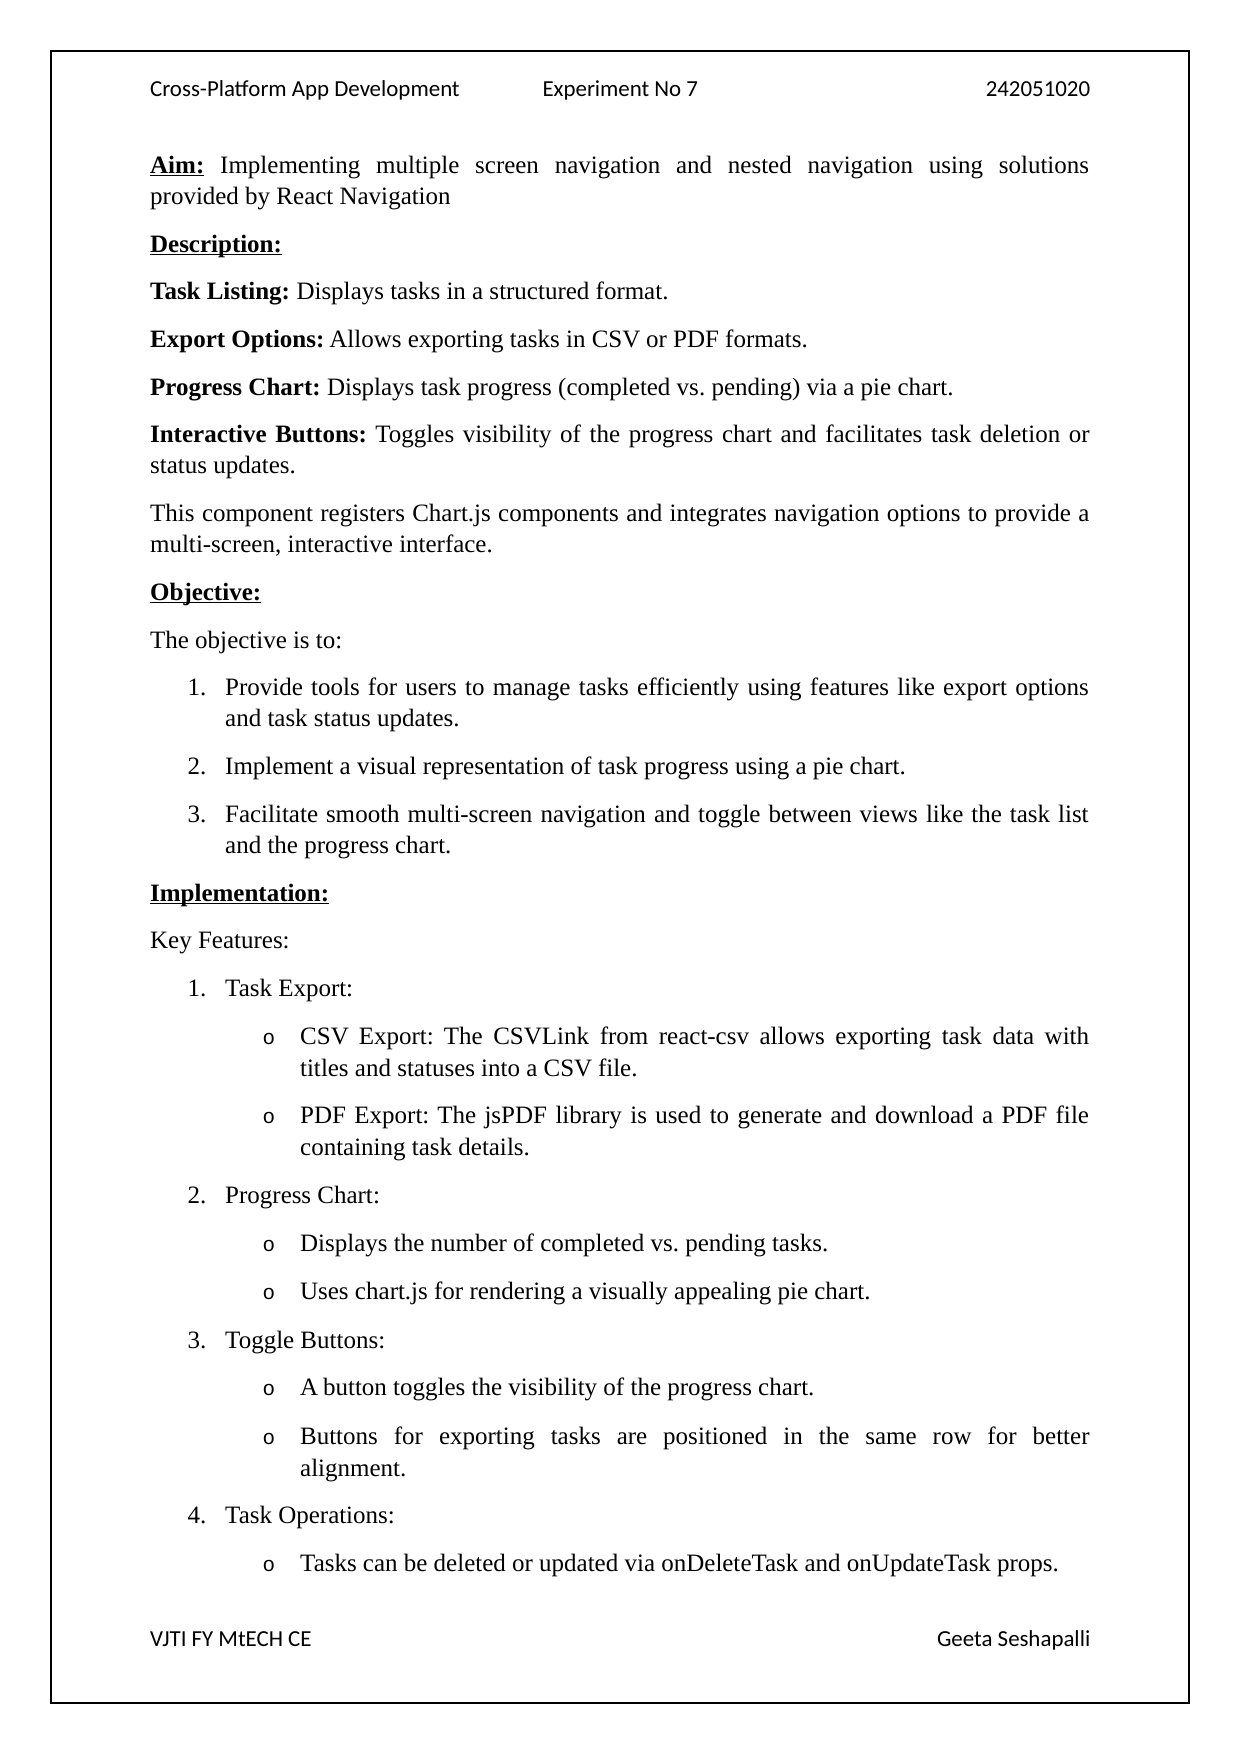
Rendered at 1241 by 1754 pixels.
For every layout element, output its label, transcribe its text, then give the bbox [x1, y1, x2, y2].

list PDF Export: The jsPDF library is used to generate and download a PDF file containing task details. [262, 1100, 1090, 1161]
text Key Features: [150, 925, 1090, 954]
list Uses chart.js for rendering a visually appealing pie chart. [262, 1276, 1090, 1306]
list CSV Export: The CSVLink from react-csv allows exporting task data with titles and statuses into a CSV file. [262, 1021, 1090, 1081]
text Objective: [150, 577, 1090, 606]
list Displays the number of completed vs. pending tasks. [262, 1228, 1090, 1257]
text Aim: Implementing multiple screen navigation and nested navigation using solutions provided by React Navigation [150, 150, 1090, 210]
list Buttons for exporting tasks are positioned in the same row for better alignment. [262, 1421, 1090, 1482]
text Description: [150, 229, 1090, 257]
text Interactive Buttons: Toggles visibility of the progress chart and facilitates task deletion or status updates. [150, 419, 1090, 479]
list Task Operations: [187, 1501, 1090, 1529]
text Progress Chart: Displays task progress (completed vs. pending) via a pie chart. [150, 372, 1090, 401]
list Toggle Buttons: [187, 1325, 1090, 1353]
text Implementation: [150, 878, 1090, 906]
text Export Options: Allows exporting tasks in CSV or PDF formats. [150, 324, 1090, 353]
list Provide tools for users to manage tasks efficiently using features like export options and task status updates. [187, 672, 1090, 732]
text Task Listing: Displays tasks in a structured format. [150, 276, 1090, 305]
list Task Export: [187, 973, 1090, 1002]
list Progress Chart: [187, 1180, 1090, 1209]
text This component registers Chart.js components and integrates navigation options to provide a multi-screen, interactive interface. [150, 498, 1090, 558]
list Tasks can be deleted or updated via onDeleteTask and onUpdateTask props. [262, 1548, 1090, 1578]
list A button toggles the visibility of the progress chart. [262, 1372, 1090, 1402]
list Facilitate smooth multi-screen navigation and toggle between views like the task list and the progress chart. [187, 799, 1090, 859]
list Implement a visual representation of task progress using a pie chart. [187, 751, 1090, 780]
text The objective is to: [150, 625, 1090, 653]
